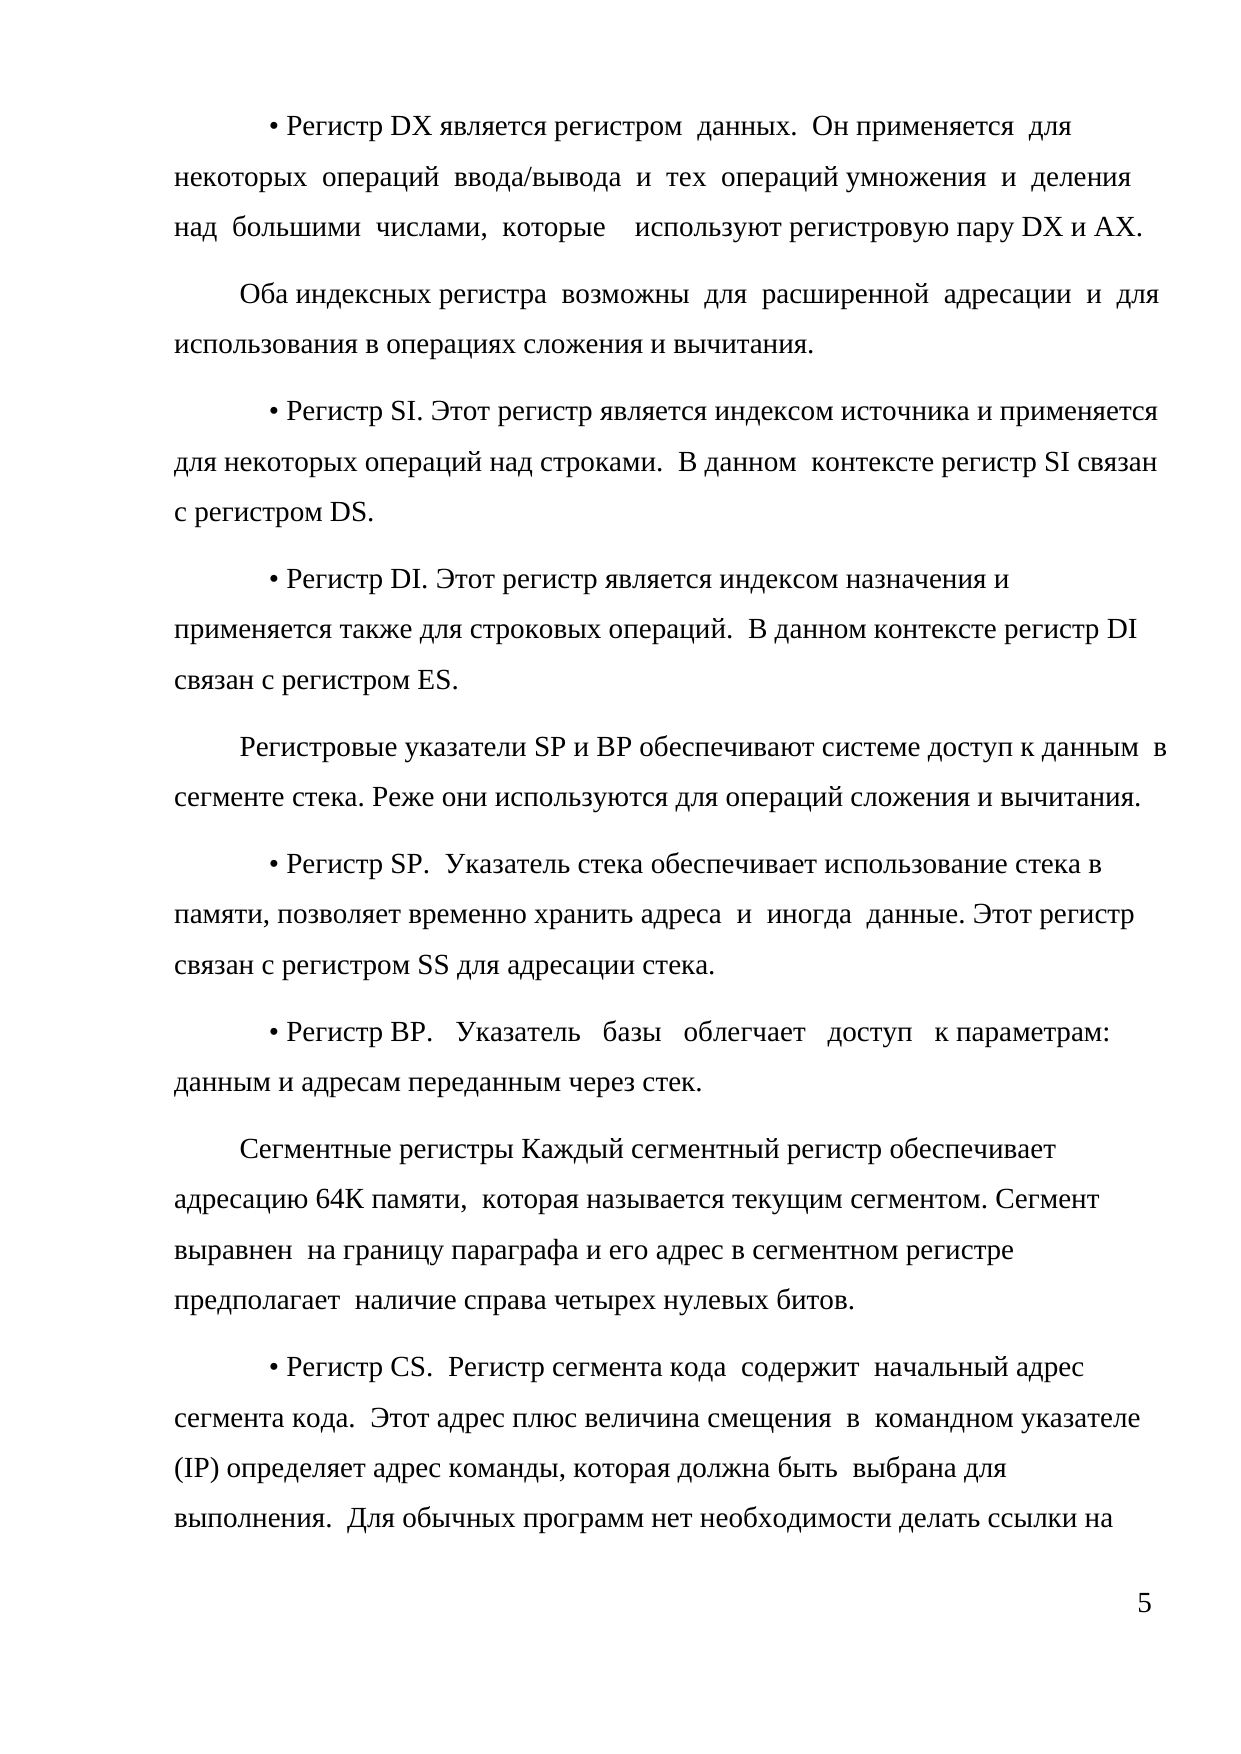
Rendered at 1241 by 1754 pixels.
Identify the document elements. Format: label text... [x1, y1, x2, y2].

list Сегментные регистры Каждый сегментный регистр обеспечивает адресацию 64К памяти, которая называется текущим сегментом. Сегмент выравнен на границу параграфа и его адрес в сегментном pегистре предполагает наличие справа четырех нулевых битов. [174, 1131, 1171, 1316]
list • Регистр SI. Этот регистр является индексом источника и применяется для некоторых операций над строками. В данном контексте регистр SI связан с регистром DS. [174, 393, 1171, 528]
list Регистровые указатели SP и BP обеспечивают системе доступ к данным в сегменте стека. Реже они используются для операций сложения и вычитания. [174, 729, 1171, 813]
list • Регистр BP. Указатель базы облегчает доступ к параметрам: данным и адресам переданным через стек. [174, 1014, 1171, 1098]
list • Регистр SP. Указатель стека обеспечивает использование стека в памяти, позволяет временно хранить адреса и иногда данные. Этот регистр связан с регистром SS для адресации стека. [174, 846, 1171, 980]
list Оба индексных регистра возможны для расширенной адресации и для использования в операциях сложения и вычитания. [174, 276, 1171, 360]
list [174, 1349, 1171, 1534]
list • Регистр DX является регистром данных. Он применяется для некоторых операций ввода/вывода и тех операций умножения и деления над большими числами, которые используют регистровую пару DX и AX. [174, 108, 1171, 242]
list • Регистр DI. Этот регистр является индексом назначения и применяется также для строковых операций. В данном контексте регистр DI связан с регистром ES. [174, 561, 1171, 695]
